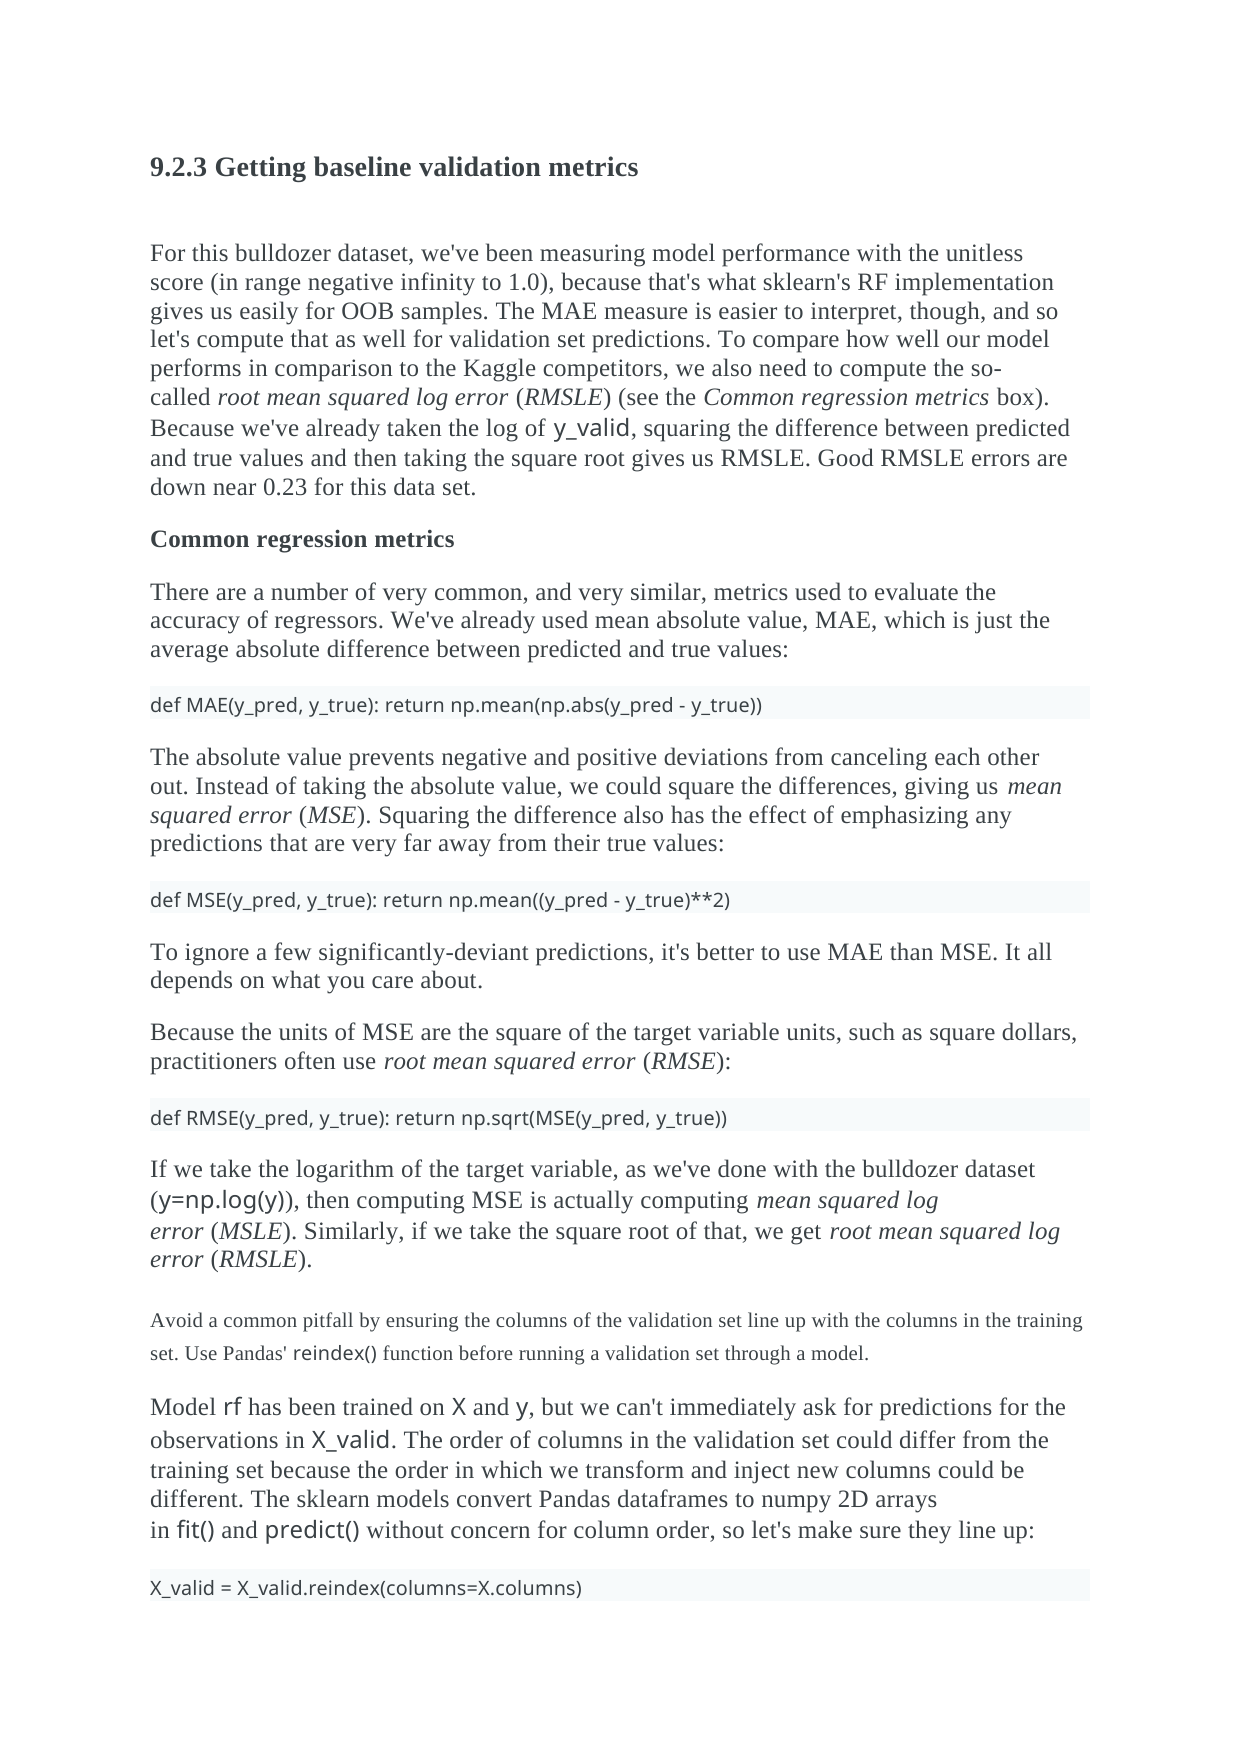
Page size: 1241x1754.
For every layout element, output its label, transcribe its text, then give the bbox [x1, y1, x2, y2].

text If we take the logarithm of the target variable, as we've done with the bulldozer dataset (y=np.log(y)), then computing MSE is actually computing mean squared log error (MSLE). Similarly, if we take the square root of that, we get root mean squared log error (RMSLE). [150, 1154, 1082, 1273]
text Avoid a common pitfall by ensuring the columns of the validation set line up with the columns in the training set. Use Pandas' reindex() function before running a validation set through a model. [150, 1297, 1090, 1367]
text Common regression metrics [150, 524, 1090, 553]
text def MAE(y_pred, y_true): return np.mean(np.abs(y_pred - y_true)) [150, 686, 1090, 719]
text X_valid = X_valid.reindex(columns=X.columns) [150, 1569, 1090, 1601]
text def MSE(y_pred, y_true): return np.mean((y_pred - y_true)**2) [150, 881, 1090, 913]
text Model rf has been trained on X and y, but we can't immediately ask for predictions for the observations in X_valid. The order of columns in the validation set could differ from the training set because the order in which we transform and inject new columns could be different. The sklearn models convert Pandas dataframes to numpy 2D arrays in fit() and predict() without concern for column order, so let's make sure they line up: [150, 1390, 1082, 1545]
text Because the units of MSE are the square of the target variable units, such as square dollars, practitioners often use root mean squared error (RMSE): [150, 1017, 1082, 1075]
text There are a number of very common, and very similar, metrics used to evaluate the accuracy of regressors. We've already used mean absolute value, MAE, which is just the average absolute difference between predicted and true values: [150, 577, 1082, 663]
text 9.2.3 Getting baseline validation metrics [150, 150, 1090, 182]
text For this bulldozer dataset, we've been measuring model performance with the unitless score (in range negative infinity to 1.0), because that's what sklearn's RF implementation gives us easily for OOB samples. The MAE measure is easier to interpret, though, and so let's compute that as well for validation set predictions. To compare how well our model performs in comparison to the Kaggle competitors, we also need to compute the so-called root mean squared log error (RMSLE) (see the Common regression metrics box). Because we've already taken the log of y_valid, squaring the difference between predicted and true values and then taking the square root gives us RMSLE. Good RMSLE errors are down near 0.23 for this data set. [150, 212, 1082, 501]
text To ignore a few significantly-deviant predictions, it's better to use MAE than MSE. It all depends on what you care about. [150, 937, 1082, 994]
text The absolute value prevents negative and positive deviations from canceling each other out. Instead of taking the absolute value, we could square the differences, giving us mean squared error (MSE). Squaring the difference also has the effect of emphasizing any predictions that are very far away from their true values: [150, 742, 1082, 857]
text def RMSE(y_pred, y_true): return np.sqrt(MSE(y_pred, y_true)) [150, 1098, 1090, 1131]
